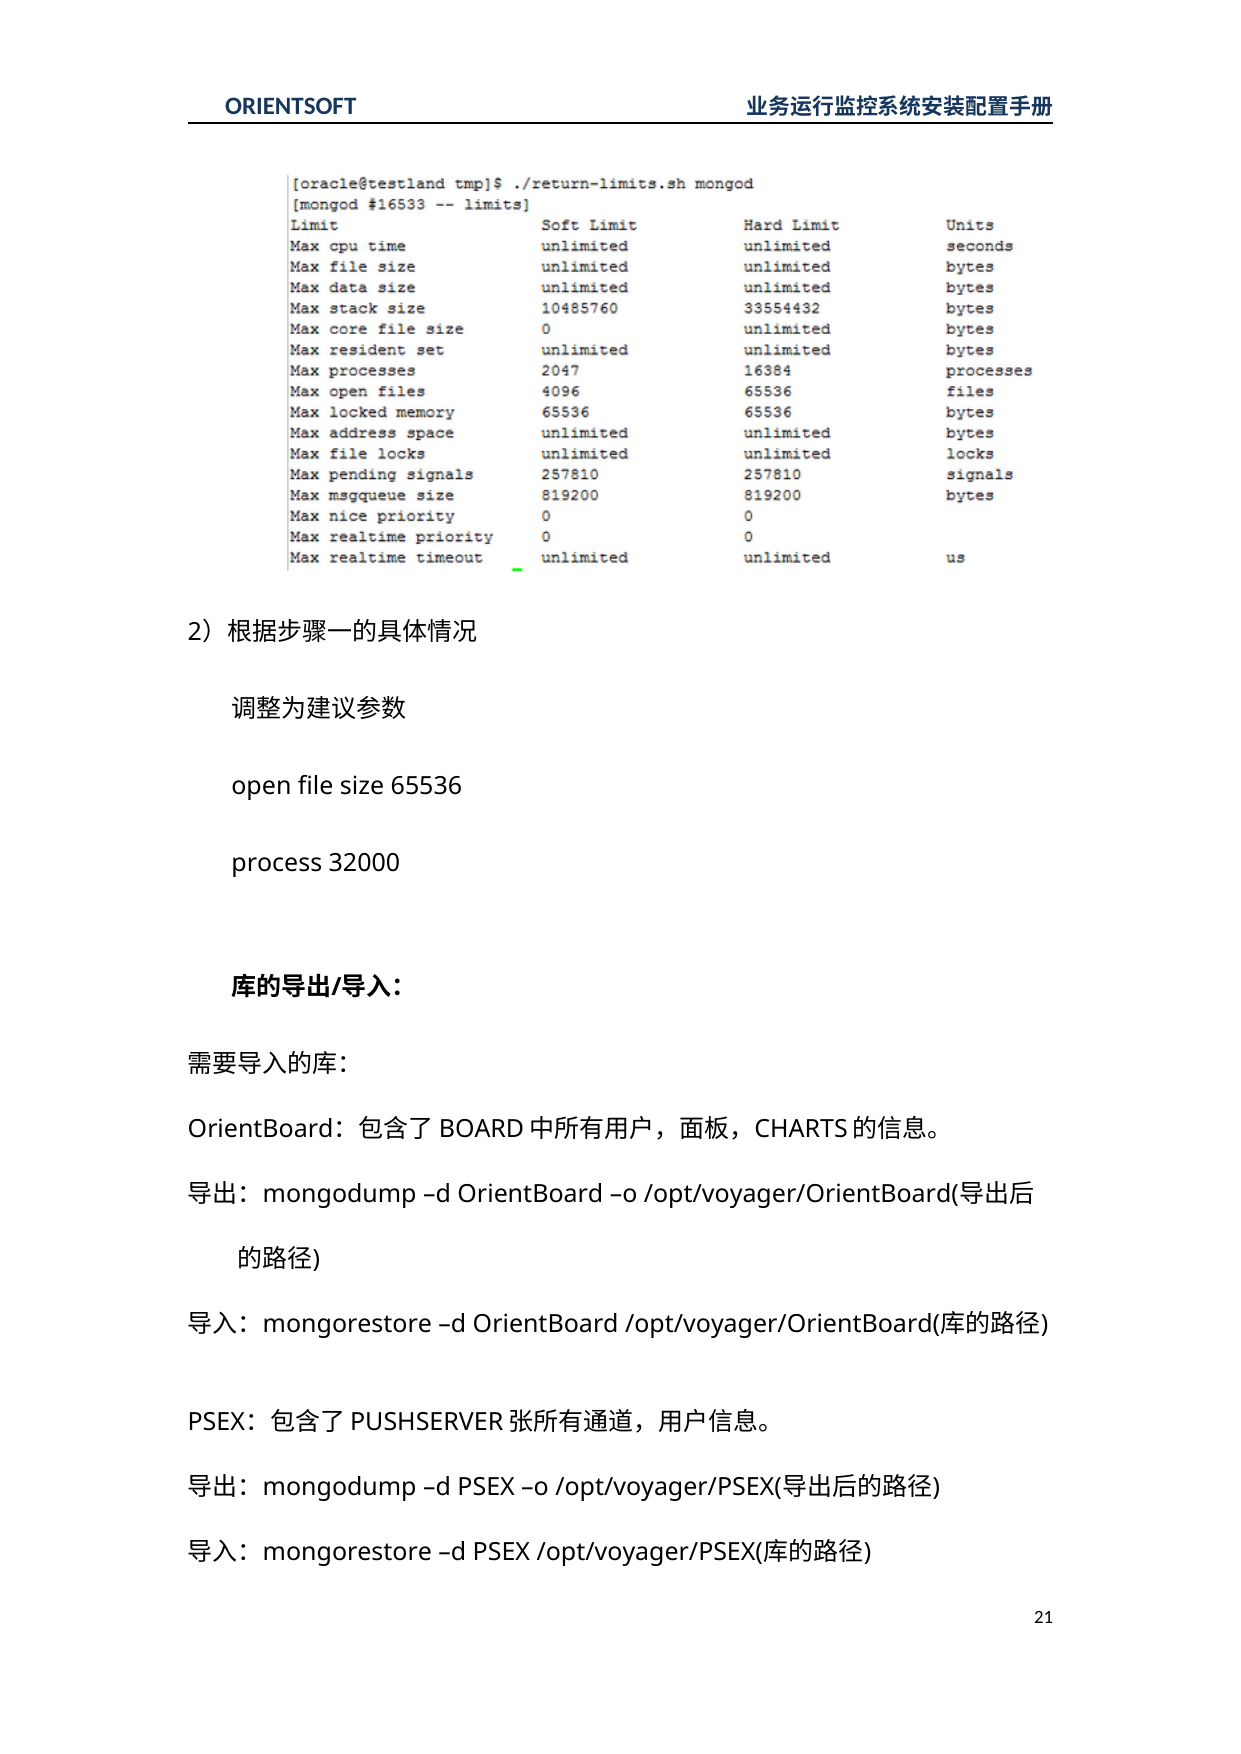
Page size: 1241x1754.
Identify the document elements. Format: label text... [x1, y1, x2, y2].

text PSEX：包含了PUSHSERVER张所有通道，用户信息。 [187, 1387, 1053, 1452]
text OrientBoard：包含了BOARD中所有用户，面板，CHARTS的信息。 [187, 1094, 1053, 1159]
text 导入：mongorestore –d PSEX /opt/voyager/PSEX(库的路径) [187, 1517, 1053, 1582]
text 需要导入的库： [187, 1029, 1053, 1094]
text 库的导出/导入： [187, 952, 1053, 1017]
text 2）根据步骤一的具体情况 [187, 597, 1053, 662]
text 调整为建议参数 [187, 674, 1053, 739]
text 导出：mongodump –d OrientBoard –o /opt/voyager/OrientBoard(导出后的路径) [187, 1159, 1053, 1289]
picture [287, 175, 1138, 571]
text open file size 65536 [187, 752, 1053, 817]
text 导入：mongorestore –d OrientBoard /opt/voyager/OrientBoard(库的路径) [187, 1289, 1053, 1354]
text process 32000 [187, 829, 1053, 894]
text 导出：mongodump –d PSEX –o /opt/voyager/PSEX(导出后的路径) [187, 1452, 1053, 1517]
